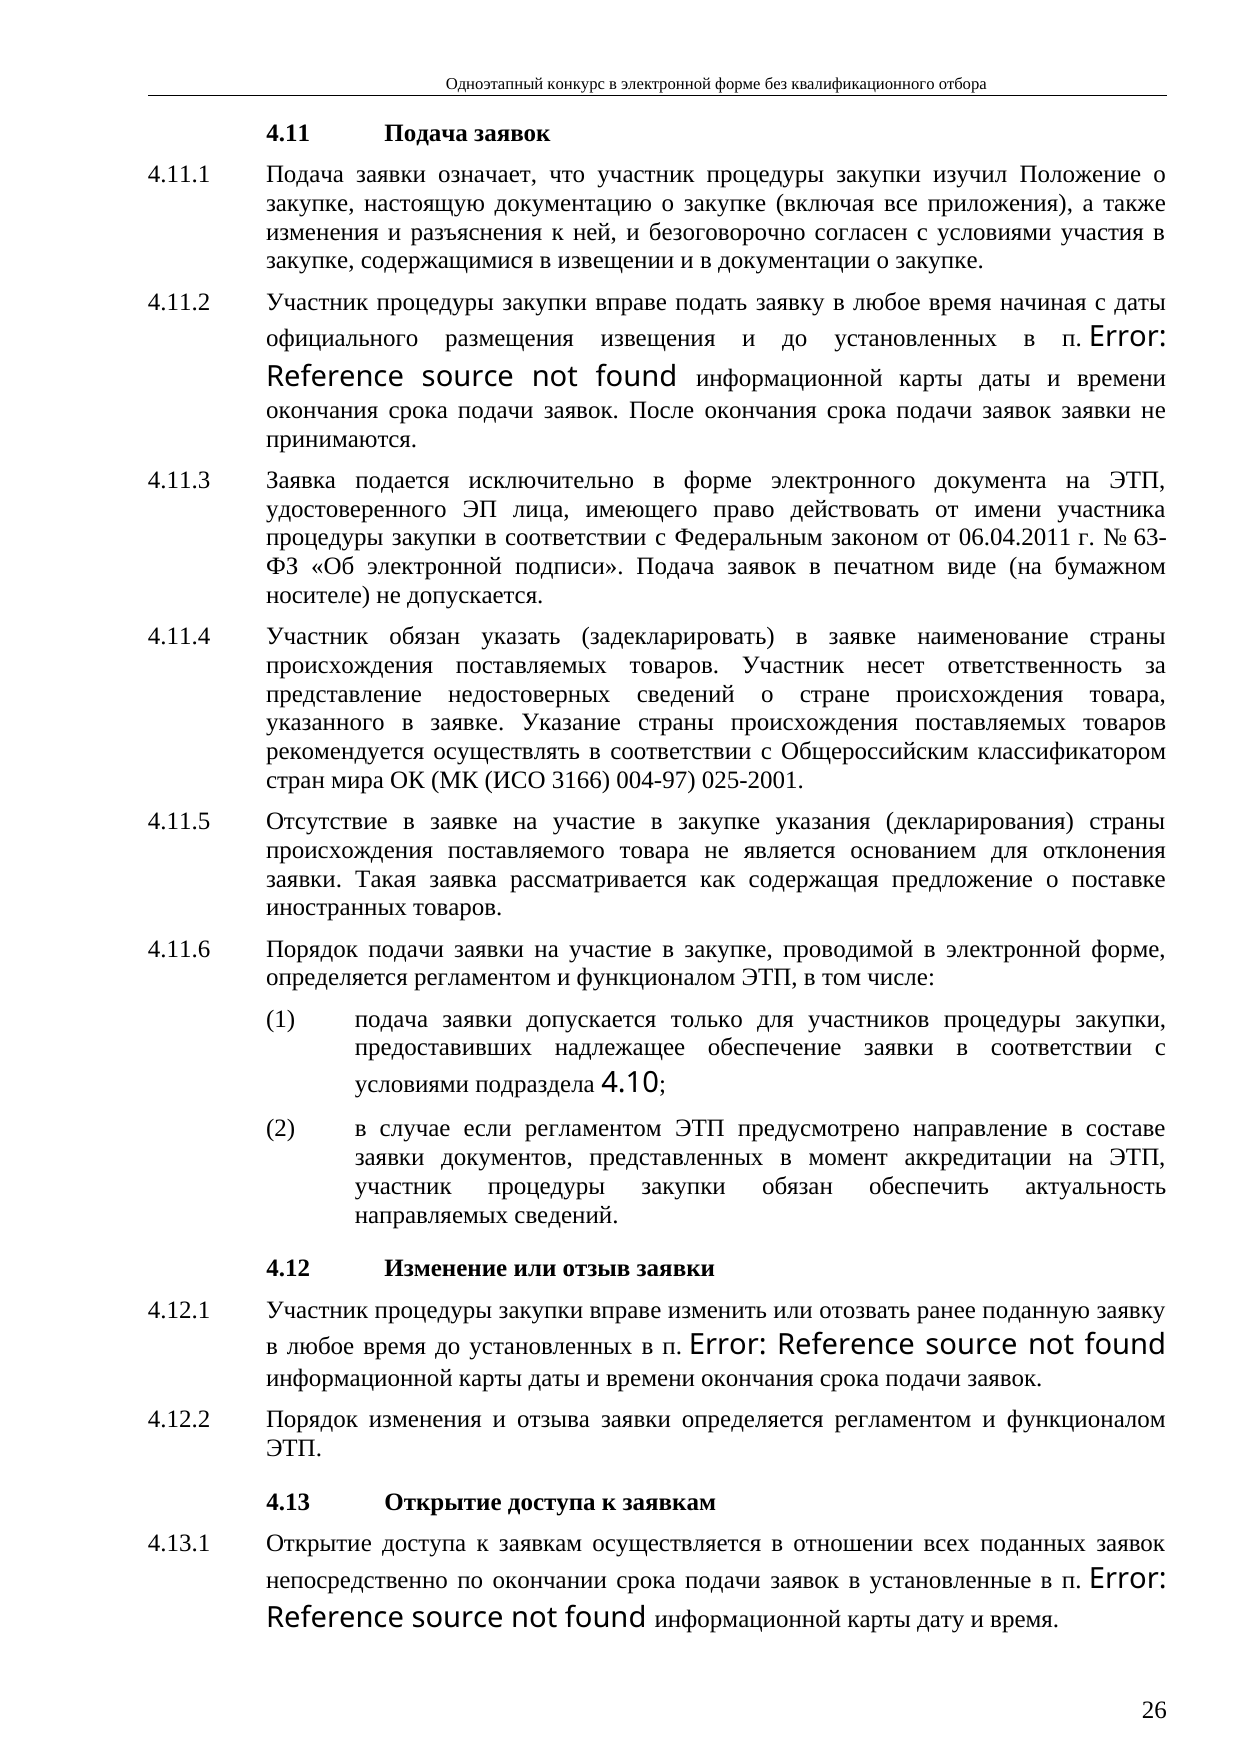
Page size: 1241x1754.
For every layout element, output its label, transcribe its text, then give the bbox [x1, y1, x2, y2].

text Подача заявок [266, 118, 1167, 147]
text в случае если регламентом ЭТП предусмотрено направление в составе заявки документов, представленных в момент аккредитации на ЭТП, участник процедуры закупки обязан обеспечить актуальность направляемых сведений. [266, 1113, 1167, 1228]
text Участник обязан указать (задекларировать) в заявке наименование страны происхождения поставляемых товаров. Участник несет ответственность за представление недостоверных сведений о стране происхождения товара, указанного в заявке. Указание страны происхождения поставляемых товаров рекомендуется осуществлять в соответствии с Общероссийским классификатором стран мира ОК (МК (ИСО 3166) 004-97) 025-2001. [148, 621, 1167, 794]
text Заявка подается исключительно в форме электронного документа на ЭТП, удостоверенного ЭП лица, имеющего право действовать от имени участника процедуры закупки в соответствии с Федеральным законом от 06.04.2011 г. № 63-ФЗ «Об электронной подписи». Подача заявок в печатном виде (на бумажном носителе) не допускается. [148, 465, 1167, 609]
text Подача заявки означает, что участник процедуры закупки изучил Положение о закупке, настоящую документацию о закупке (включая все приложения), а также изменения и разъяснения к ней, и безоговорочно согласен с условиями участия в закупке, содержащимися в извещении и в документации о закупке. [148, 159, 1167, 274]
text Отсутствие в заявке на участие в закупке указания (декларирования) страны происхождения поставляемого товара не является основанием для отклонения заявки. Такая заявка рассматривается как содержащая предложение о поставке иностранных товаров. [148, 806, 1167, 921]
text подача заявки допускается только для участников процедуры закупки, предоставивших надлежащее обеспечение заявки в соответствии с условиями подраздела 4.10; [266, 1004, 1167, 1101]
text Порядок подачи заявки на участие в закупке, проводимой в электронной форме, определяется регламентом и функционалом ЭТП, в том числе: [148, 934, 1167, 991]
text Открытие доступа к заявкам [266, 1487, 1167, 1516]
text Изменение или отзыв заявки [266, 1253, 1167, 1282]
text Порядок изменения и отзыва заявки определяется регламентом и функционалом ЭТП. [148, 1404, 1167, 1462]
